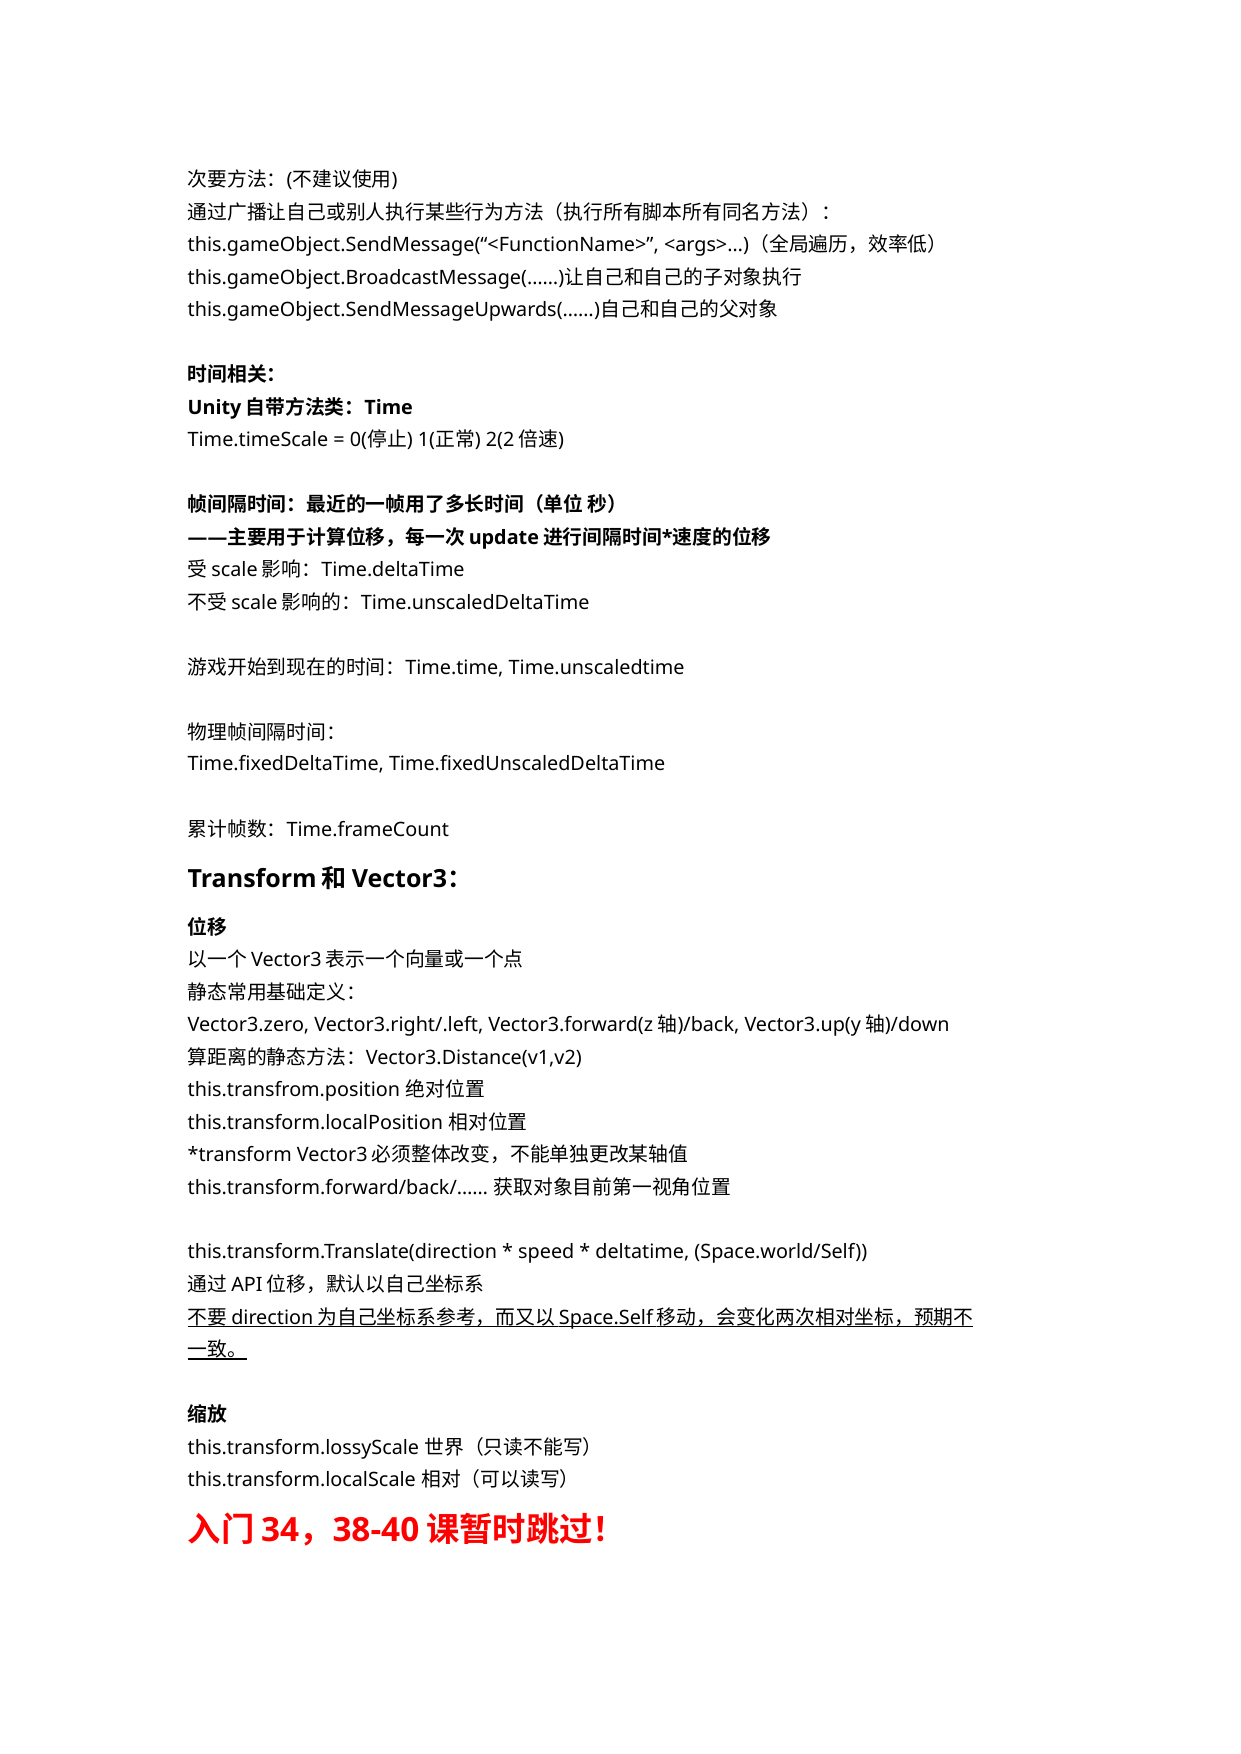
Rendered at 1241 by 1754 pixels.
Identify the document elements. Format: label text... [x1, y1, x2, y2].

text ——主要用于计算位移，每一次update进行间隔时间*速度的位移 [187, 519, 973, 552]
text *transform Vector3必须整体改变，不能单独更改某轴值 [187, 1137, 973, 1169]
text this.transform.Translate(direction * speed * deltatime, (Space.world/Self)) [187, 1234, 973, 1267]
text 静态常用基础定义： [187, 974, 973, 1007]
text 缩放 [187, 1397, 973, 1429]
text this.gameObject.BroadcastMessage(……)让自己和自己的子对象执行 [187, 259, 973, 292]
text Time.fixedDeltaTime, Time.fixedUnscaledDeltaTime [187, 747, 973, 779]
text 不要direction为自己坐标系参考，而又以Space.Self移动，会变化两次相对坐标，预期不一致。 [187, 1299, 973, 1326]
text 位移 [187, 909, 973, 942]
text 不要direction为自己坐标系参考，而又以Space.Self移动，会变化两次相对坐标，预期不一致。 [187, 1327, 973, 1364]
text this.transfrom.position 绝对位置 [187, 1072, 973, 1104]
text Unity自带方法类：Time [187, 389, 973, 422]
text 不受scale影响的：Time.unscaledDeltaTime [187, 584, 973, 617]
text 算距离的静态方法：Vector3.Distance(v1,v2) [187, 1039, 973, 1072]
text this.transform.localPosition 相对位置 [187, 1104, 973, 1137]
text 入门34，38-40课暂时跳过！ [187, 1494, 973, 1559]
text this.gameObject.SendMessageUpwards(……)自己和自己的父对象 [187, 292, 973, 324]
text 以一个Vector3表示一个向量或一个点 [187, 942, 973, 974]
text 时间相关： [187, 357, 973, 389]
text 物理帧间隔时间： [187, 714, 973, 747]
text this.gameObject.SendMessage(“<FunctionName>”, <args>…)（全局遍历，效率低） [187, 227, 973, 259]
text 游戏开始到现在的时间：Time.time, Time.unscaledtime [187, 649, 973, 682]
text 帧间隔时间：最近的一帧用了多长时间（单位 秒） [187, 487, 973, 519]
text 受scale影响：Time.deltaTime [187, 552, 973, 584]
text 累计帧数：Time.frameCount [187, 812, 973, 844]
text this.transform.forward/back/…… 获取对象目前第一视角位置 [187, 1169, 973, 1202]
text 次要方法：(不建议使用) [187, 162, 973, 194]
text this.transform.lossyScale 世界（只读不能写） [187, 1429, 973, 1462]
text this.transform.localScale 相对（可以读写） [187, 1462, 973, 1494]
text Vector3.zero, Vector3.right/.left, Vector3.forward(z轴)/back, Vector3.up(y轴)/down [187, 1007, 973, 1039]
text 通过API位移，默认以自己坐标系 [187, 1267, 973, 1299]
text Transform和Vector3： [187, 844, 1053, 909]
text Time.timeScale = 0(停止) 1(正常) 2(2倍速) [187, 422, 973, 454]
text 通过广播让自己或别人执行某些行为方法（执行所有脚本所有同名方法）： [187, 194, 973, 227]
